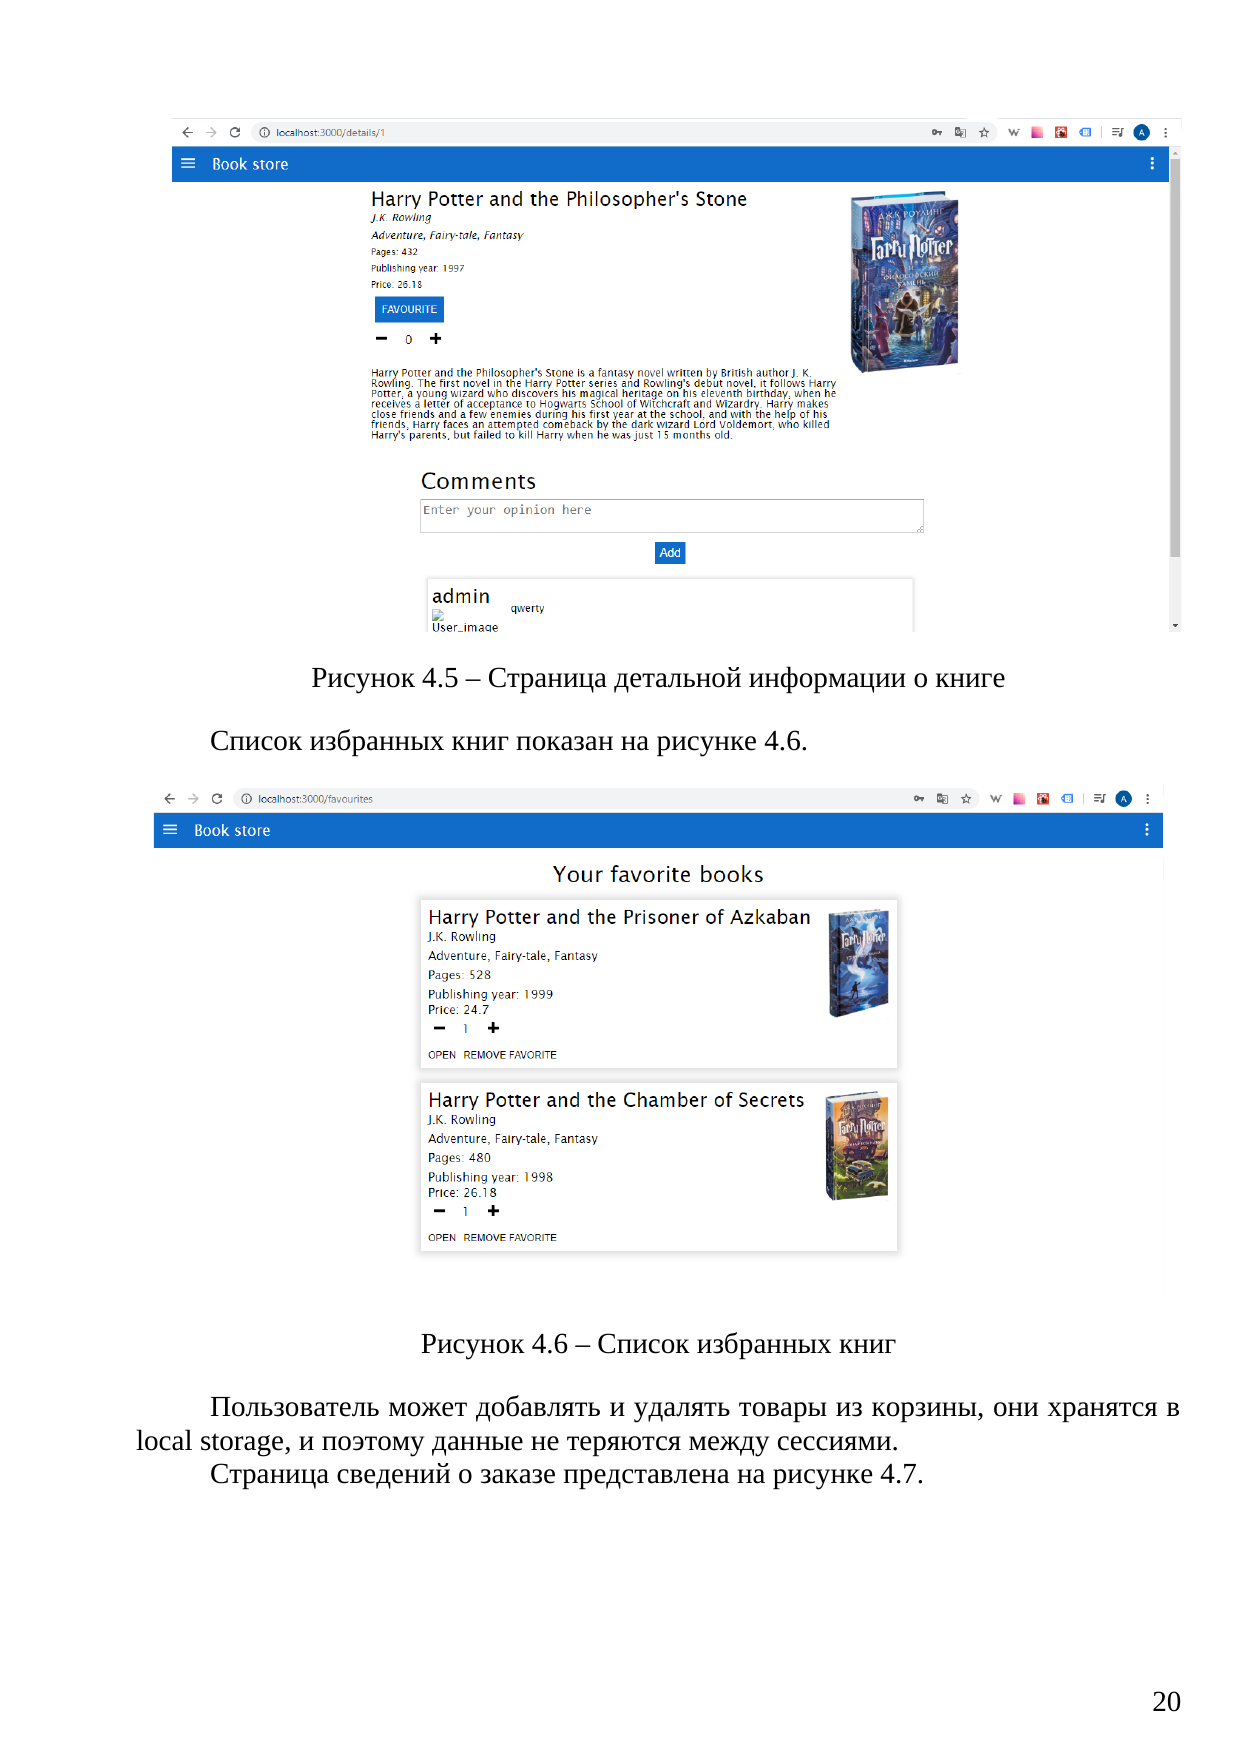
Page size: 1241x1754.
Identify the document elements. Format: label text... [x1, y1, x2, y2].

picture [172, 118, 1182, 632]
text Пользователь может добавлять и удалять товары из корзины, они хранятся в local storage, и поэтому данные не теряются между сессиями. [136, 1389, 1181, 1456]
text Рисунок 4.5 – Страница детальной информации о книге [136, 660, 1181, 694]
text Страница сведений о заказе представлена на рисунке 4.7. [136, 1456, 1181, 1490]
picture [153, 785, 1164, 1298]
text Список избранных книг показан на рисунке 4.6. [136, 723, 1181, 757]
text Рисунок 4.6 – Список избранных книг [136, 1327, 1181, 1360]
